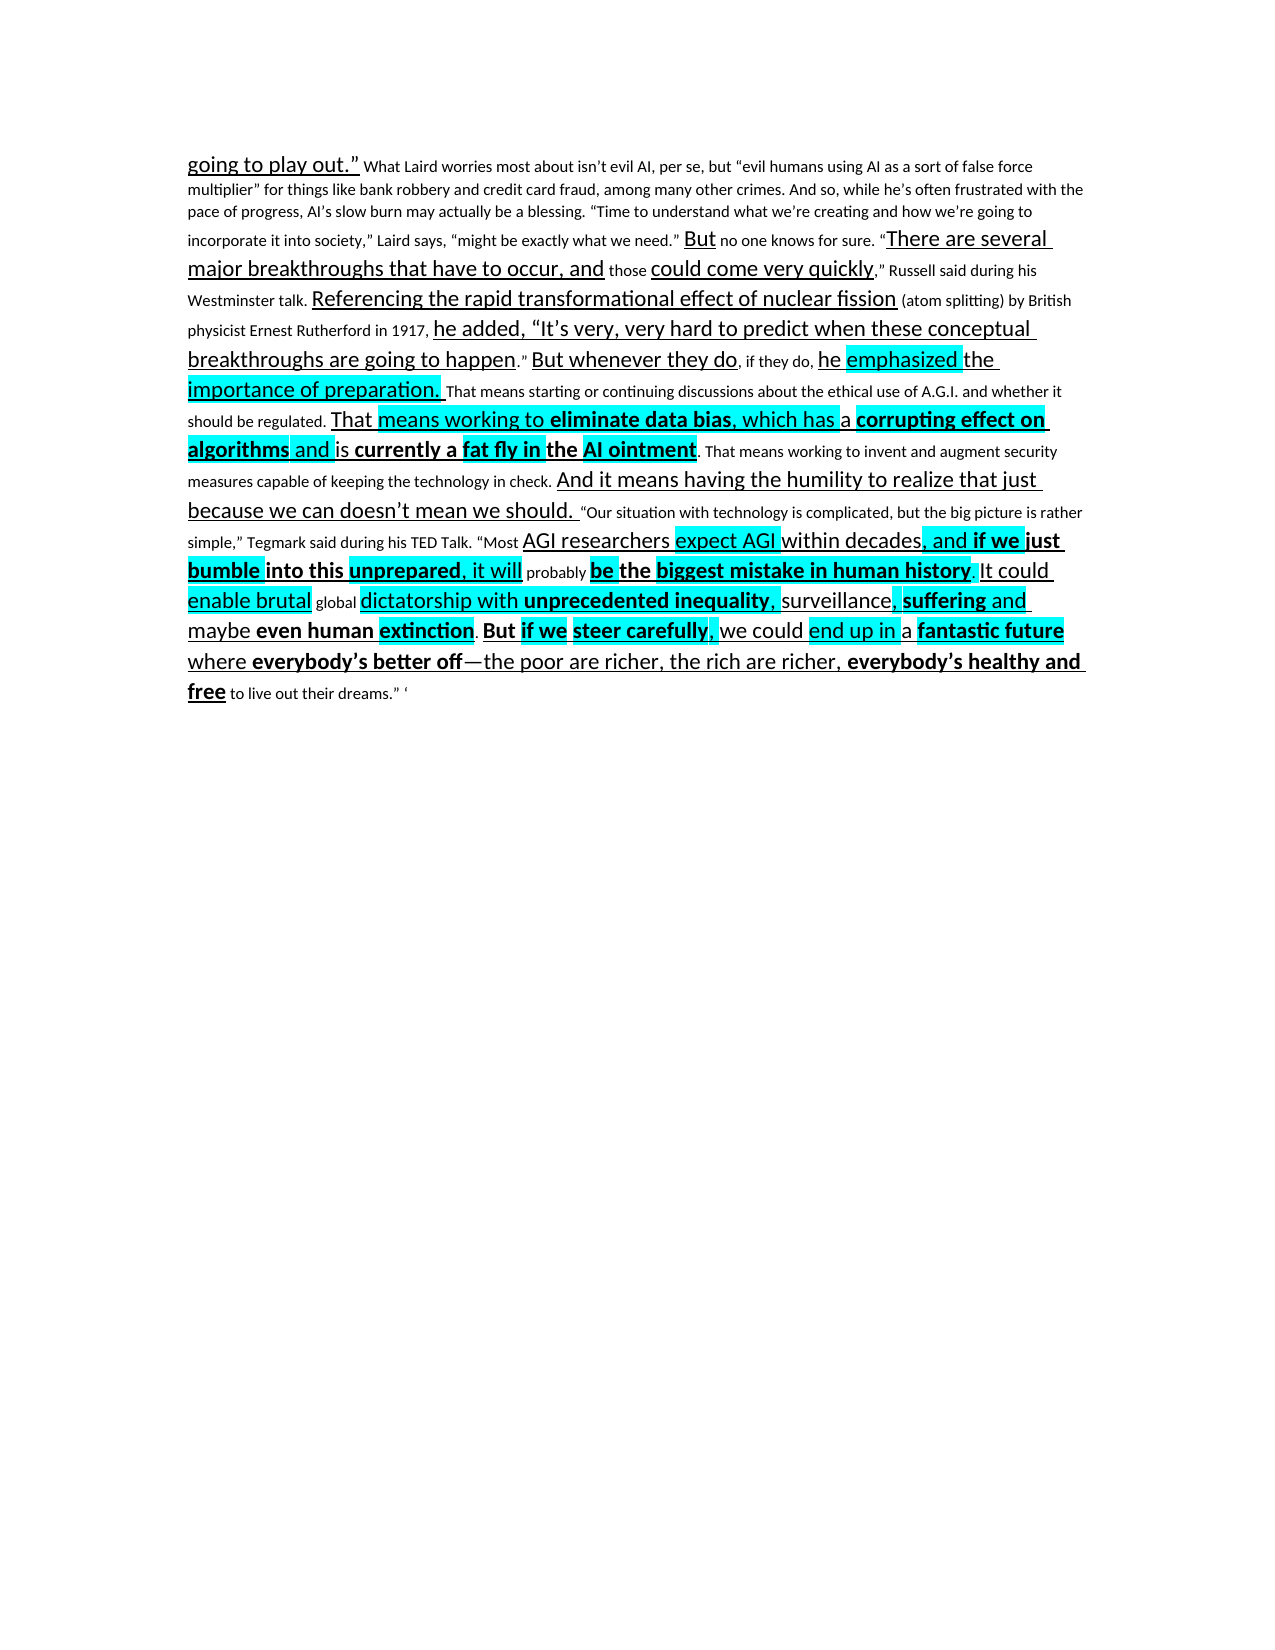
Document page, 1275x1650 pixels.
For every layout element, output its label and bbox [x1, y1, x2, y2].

text [187, 150, 1087, 705]
